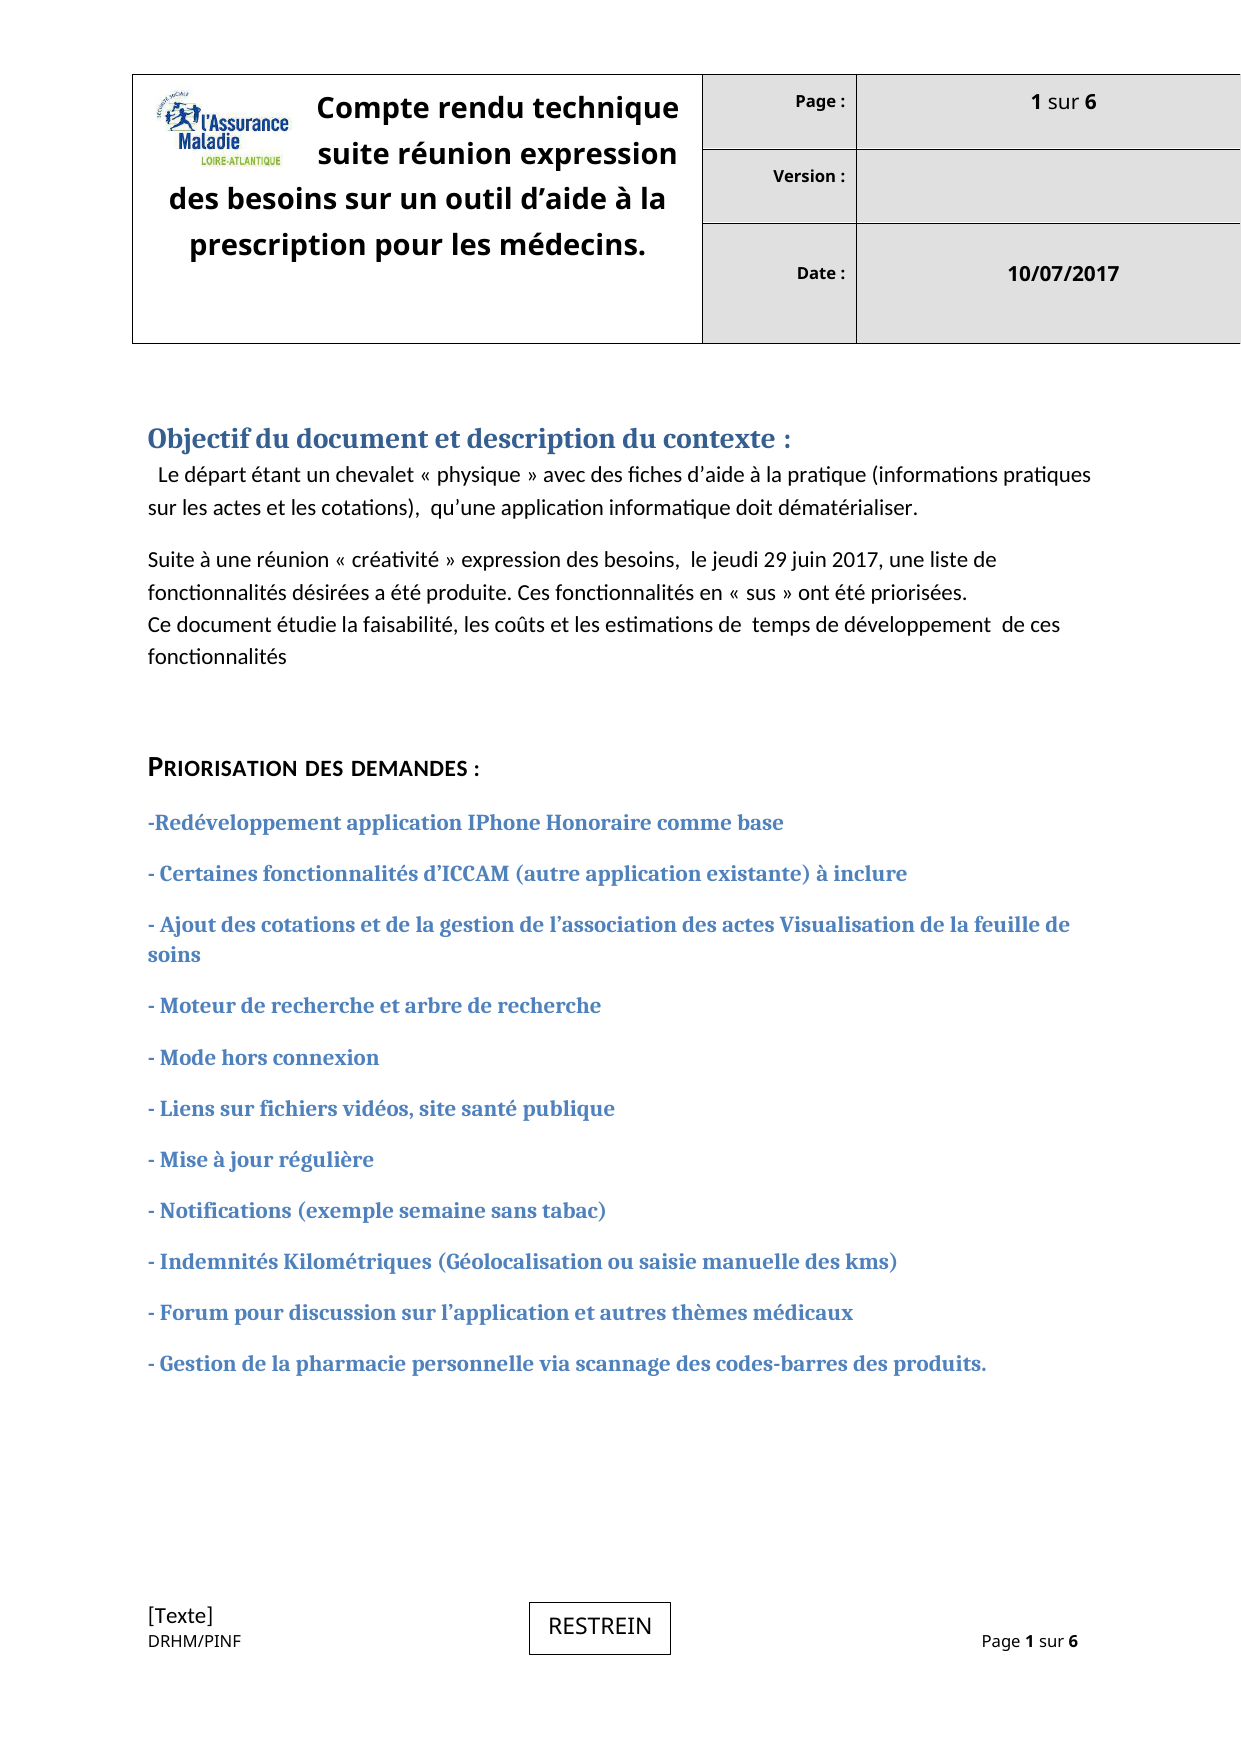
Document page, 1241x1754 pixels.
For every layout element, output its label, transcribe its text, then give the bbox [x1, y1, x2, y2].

subtitle - Ajout des cotations et de la gestion de l’association des actes Visualisation de la feuille de soins [148, 912, 1093, 969]
subtitle - Indemnités Kilométriques (Géolocalisation ou saisie manuelle des kms) [148, 1248, 1093, 1275]
subtitle - Liens sur fichiers vidéos, site santé publique [148, 1095, 1093, 1122]
text Suite à une réunion « créativité » expression des besoins, le jeudi 29 juin 2017, une liste de fonctionnalités désirées a été produite. Ces fonctionnalités en « sus » ont été priorisées. Ce document étudie la faisabilité, les coûts et les estimations de temps de développement de ces fonctionnalités [148, 546, 1093, 670]
subtitle - Gestion de la pharmacie personnelle via scannage des codes-barres des produits. [148, 1351, 1093, 1377]
subtitle - Forum pour discussion sur l’application et autres thèmes médicaux [148, 1299, 1093, 1326]
text Priorisation des demandes : [148, 748, 1093, 784]
subtitle - Mode hors connexion [148, 1044, 1093, 1071]
subtitle - Notifications (exemple semaine sans tabac) [148, 1197, 1093, 1224]
subtitle - Certaines fonctionnalités d’ICCAM (autre application existante) à inclure [148, 861, 1093, 887]
picture [147, 85, 304, 177]
text Ce document a pour objectif de décrire les solutions envisageables pour le développement d'un outil pour aider les médecins prescripteurs dans leur quotidien. Le départ étant un chevalet « physique » avec des fiches d’aide à la pratique (informations pratiques sur les actes et les cotations), qu’une application informatique doit dématérialiser. [148, 460, 1093, 521]
subtitle Objectif du document et description du contexte : [148, 422, 1093, 455]
subtitle - Mise à jour régulière [148, 1146, 1093, 1173]
subtitle - Moteur de recherche et arbre de recherche [148, 993, 1093, 1020]
subtitle -Redéveloppement application IPhone Honoraire comme base [148, 810, 1093, 836]
